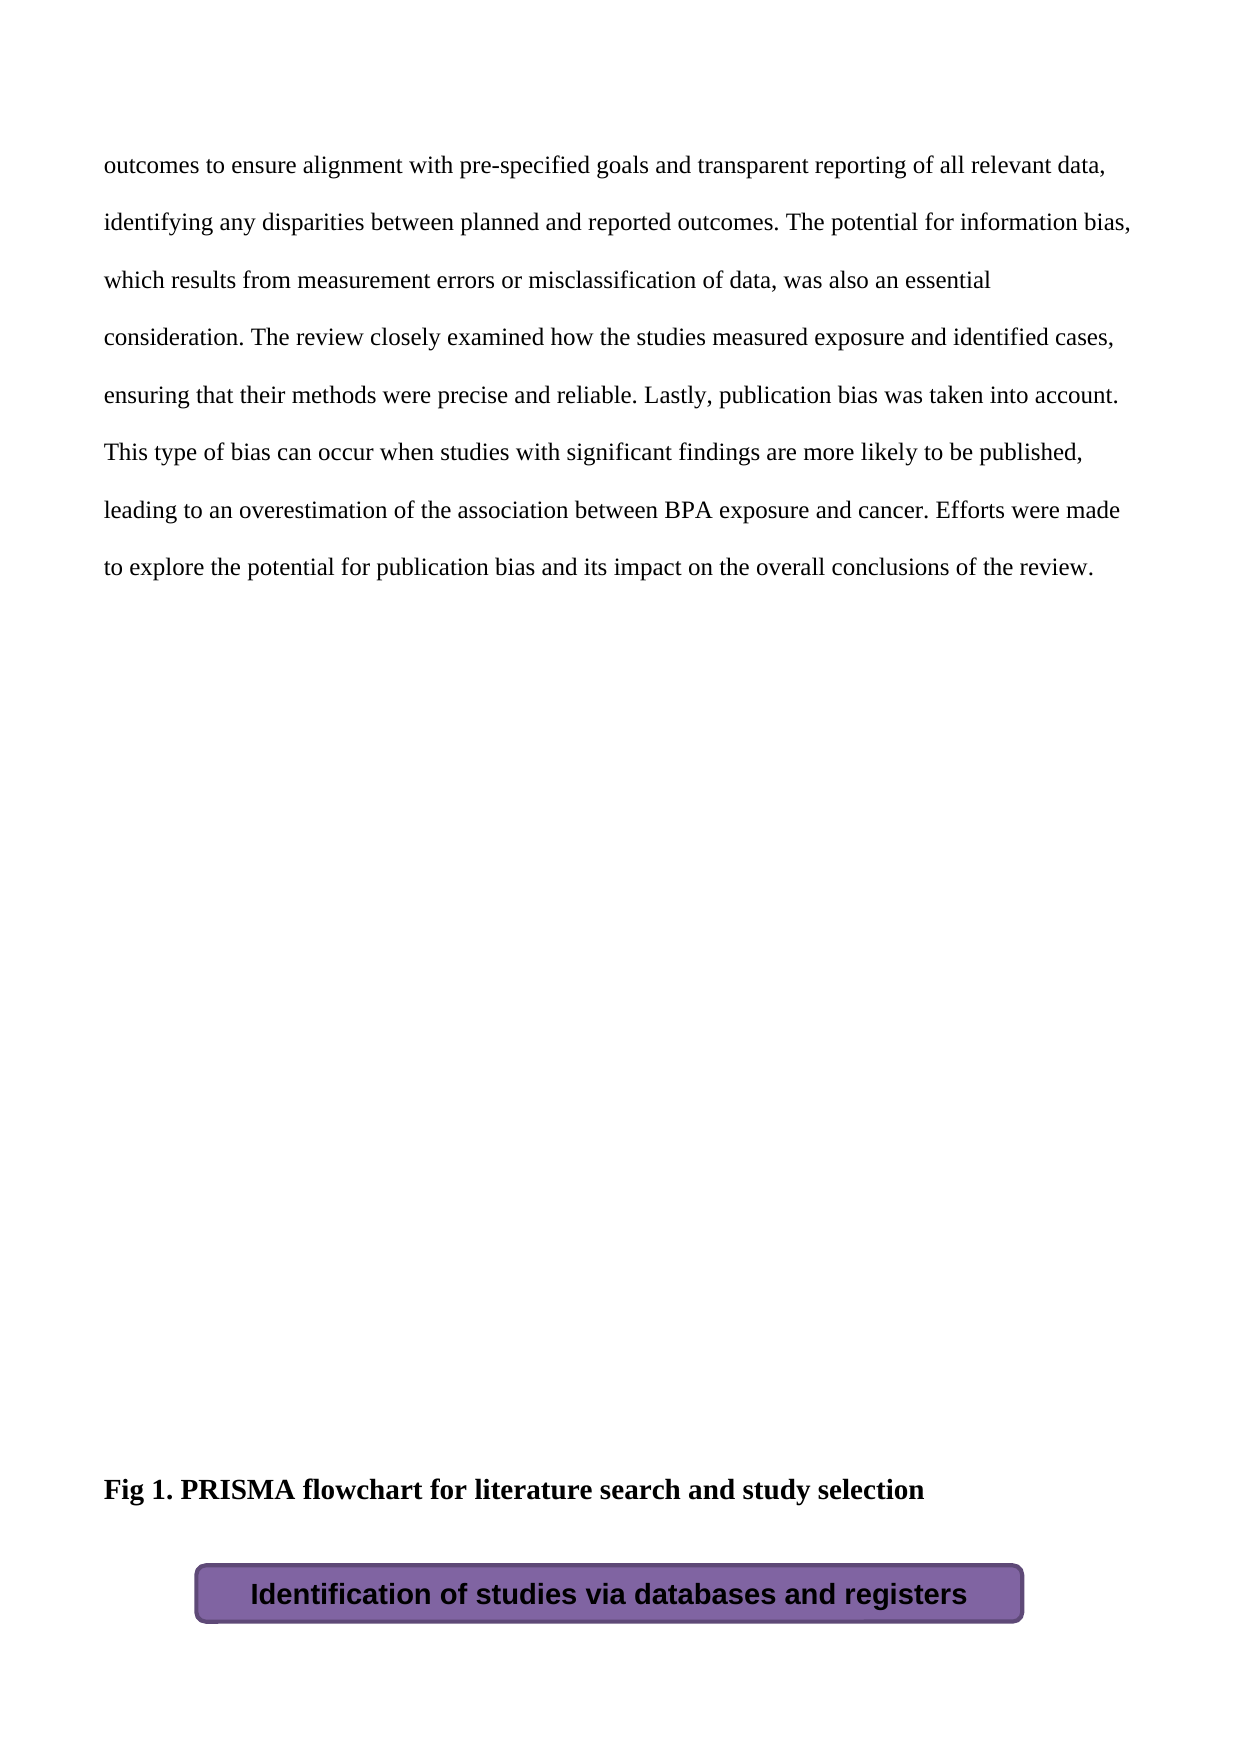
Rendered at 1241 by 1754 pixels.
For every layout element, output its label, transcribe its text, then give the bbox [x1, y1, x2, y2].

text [103, 150, 1138, 581]
text Fig 1. PRISMA flowchart for literature search and study selection [103, 1472, 1138, 1506]
